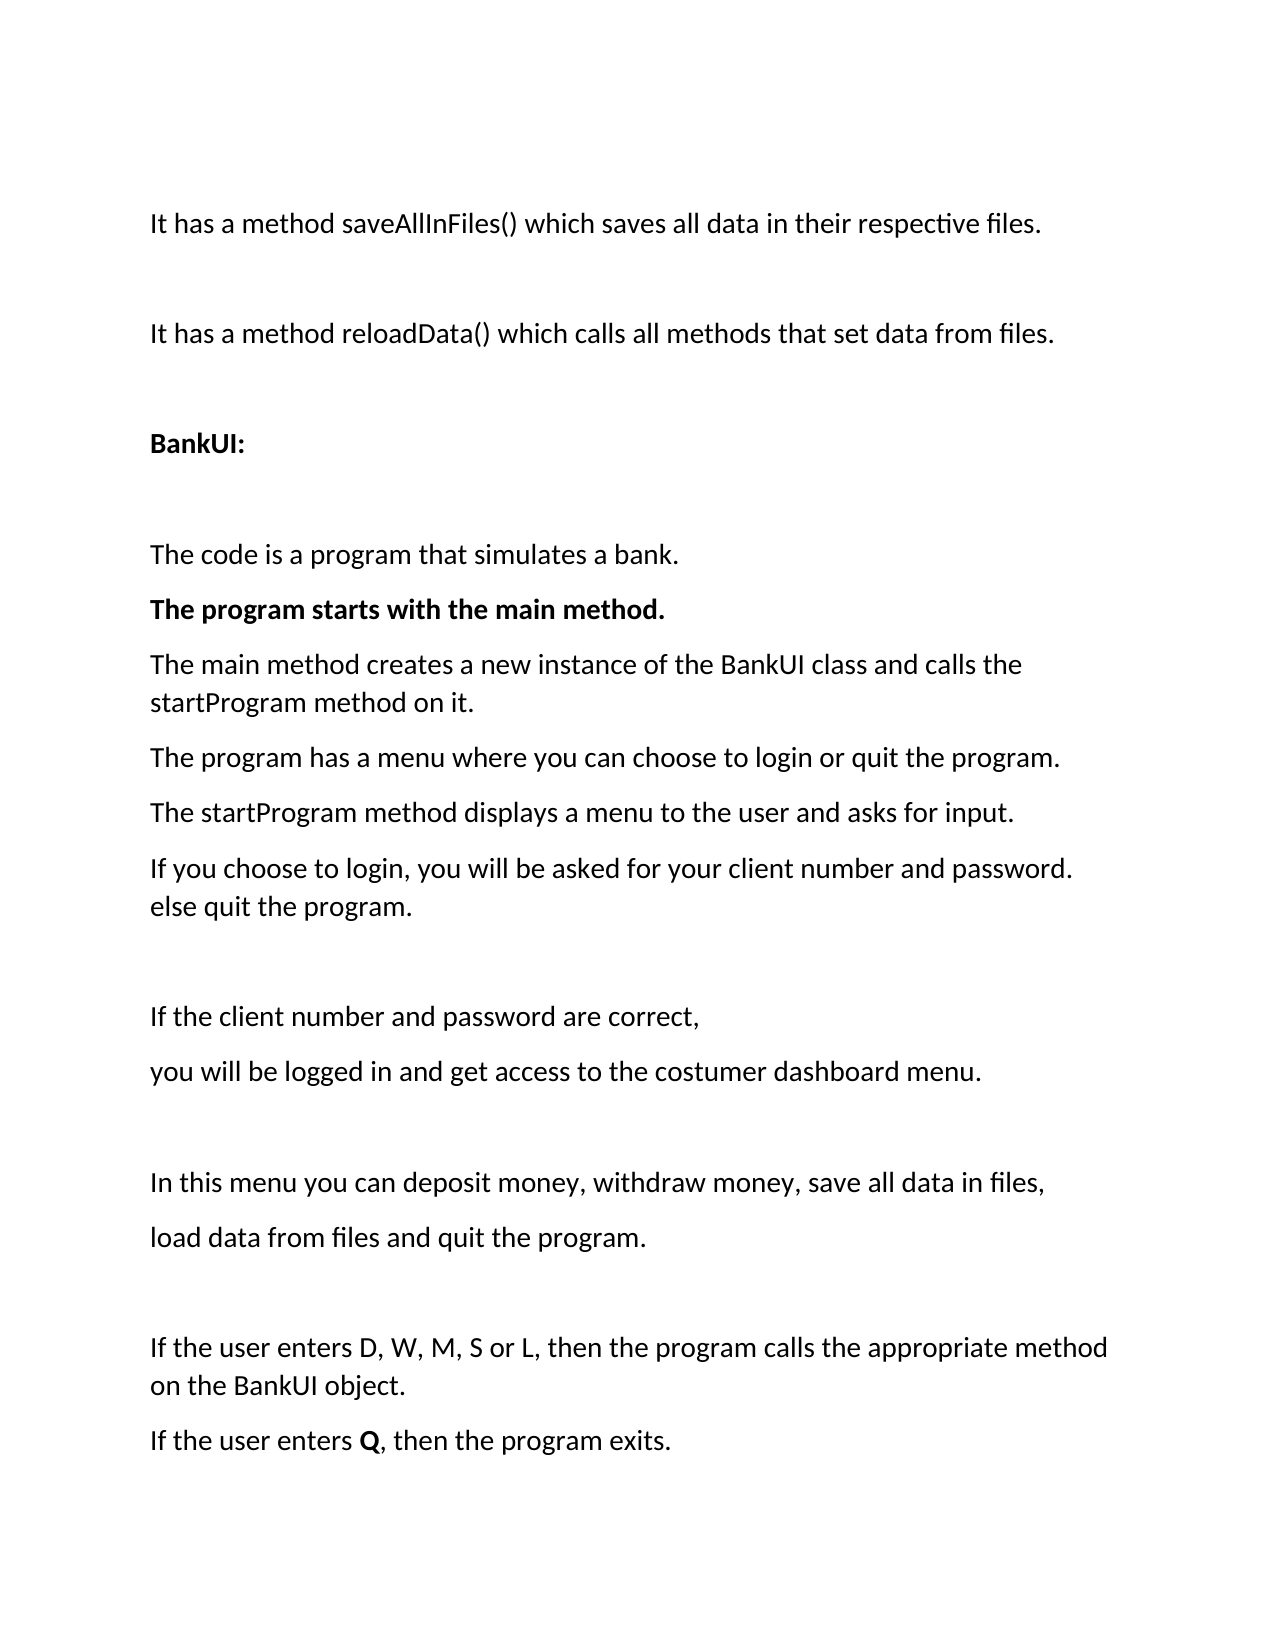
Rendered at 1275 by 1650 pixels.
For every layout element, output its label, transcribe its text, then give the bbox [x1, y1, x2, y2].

text The code is a program that simulates a bank. [150, 536, 1125, 571]
text If the user enters D, W, M, S or L, then the program calls the appropriate method on the BankUI object. [150, 1329, 1125, 1403]
text If you choose to login, you will be asked for your client number and password. else quit the program. [150, 850, 1125, 924]
text you will be logged in and get access to the costumer dashboard menu. [150, 1053, 1125, 1089]
text It has a method saveAllInFiles() which saves all data in their respective files. [150, 205, 1125, 241]
text BankUI: [150, 426, 1125, 461]
text The main method creates a new instance of the BankUI class and calls the startProgram method on it. [150, 646, 1125, 720]
text The program has a menu where you can choose to login or quit the program. [150, 739, 1125, 775]
text load data from files and quit the program. [150, 1219, 1125, 1254]
text The startProgram method displays a menu to the user and asks for input. [150, 794, 1125, 830]
text If the user enters Q, then the program exits. [150, 1422, 1125, 1458]
text If the client number and password are correct, [150, 998, 1125, 1034]
text It has a method reloadData() which calls all methods that set data from files. [150, 315, 1125, 351]
text In this menu you can deposit money, withdraw money, save all data in files, [150, 1164, 1125, 1199]
text The program starts with the main method. [150, 591, 1125, 626]
